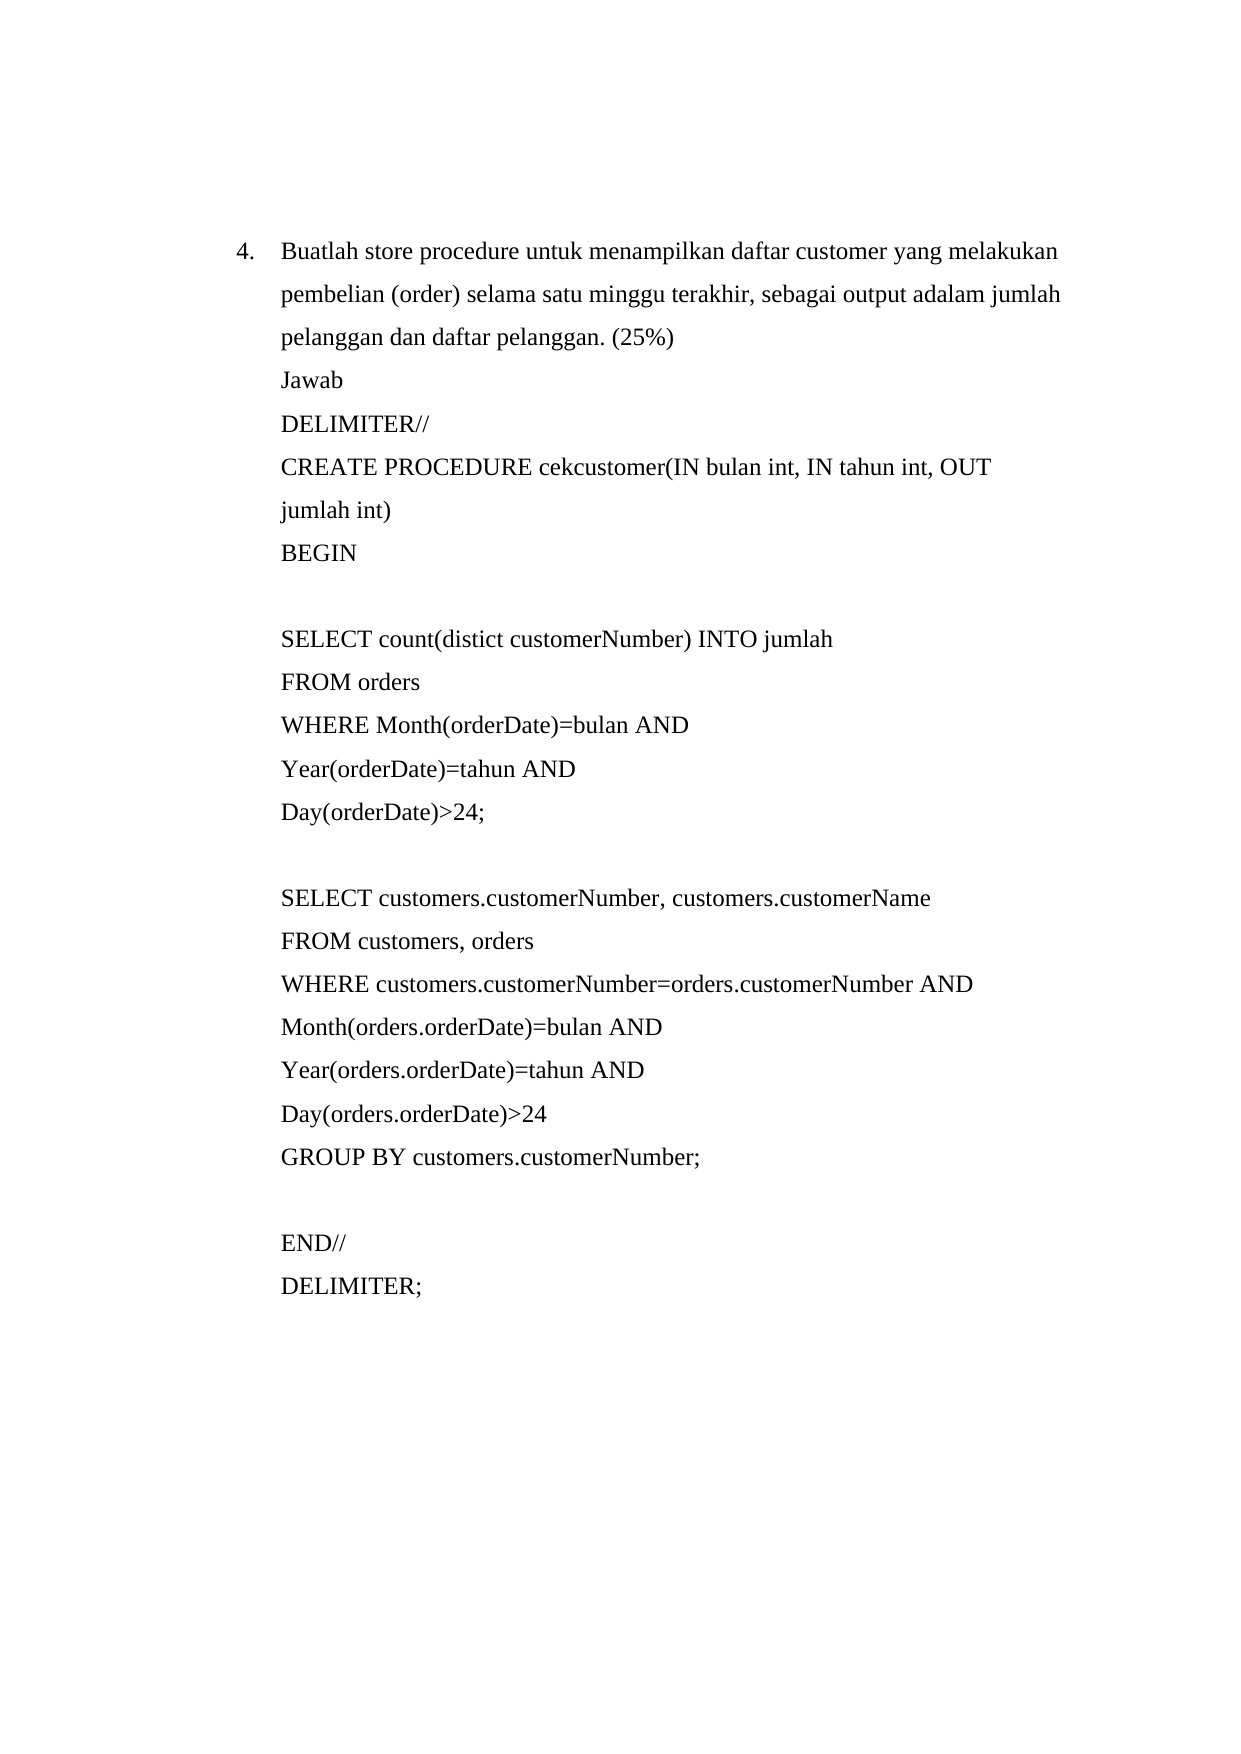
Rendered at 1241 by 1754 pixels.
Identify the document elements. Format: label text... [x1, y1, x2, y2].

list SELECT customers.customerNumber, customers.customerName [281, 883, 1063, 912]
list FROM orders [281, 667, 1063, 696]
list BEGIN [281, 538, 1063, 567]
list DELIMITER// [281, 409, 1063, 437]
list SELECT count(distict customerNumber) INTO jumlah [281, 624, 1063, 653]
list END// [281, 1228, 1063, 1257]
list WHERE customers.customerNumber=orders.customerNumber AND [281, 969, 1063, 998]
list CREATE PROCEDURE cekcustomer(IN bulan int, IN tahun int, OUT jumlah int) [281, 452, 1063, 524]
list Buatlah store procedure untuk menampilkan daftar customer yang melakukan pembelian (order) selama satu minggu terakhir, sebagai output adalam jumlah pelanggan dan daftar pelanggan. (25%) [236, 236, 1063, 351]
list GROUP BY customers.customerNumber; [281, 1142, 1063, 1171]
list FROM customers, orders [281, 926, 1063, 955]
list WHERE Month(orderDate)=bulan AND [281, 711, 1063, 739]
list Jawab [281, 366, 1063, 394]
list Year(orderDate)=tahun AND [281, 754, 1063, 782]
list Day(orderDate)>24; [281, 797, 1063, 826]
list Month(orders.orderDate)=bulan AND [281, 1012, 1063, 1041]
list DELIMITER; [281, 1271, 1063, 1300]
list Day(orders.orderDate)>24 [281, 1099, 1063, 1127]
list Year(orders.orderDate)=tahun AND [281, 1056, 1063, 1084]
